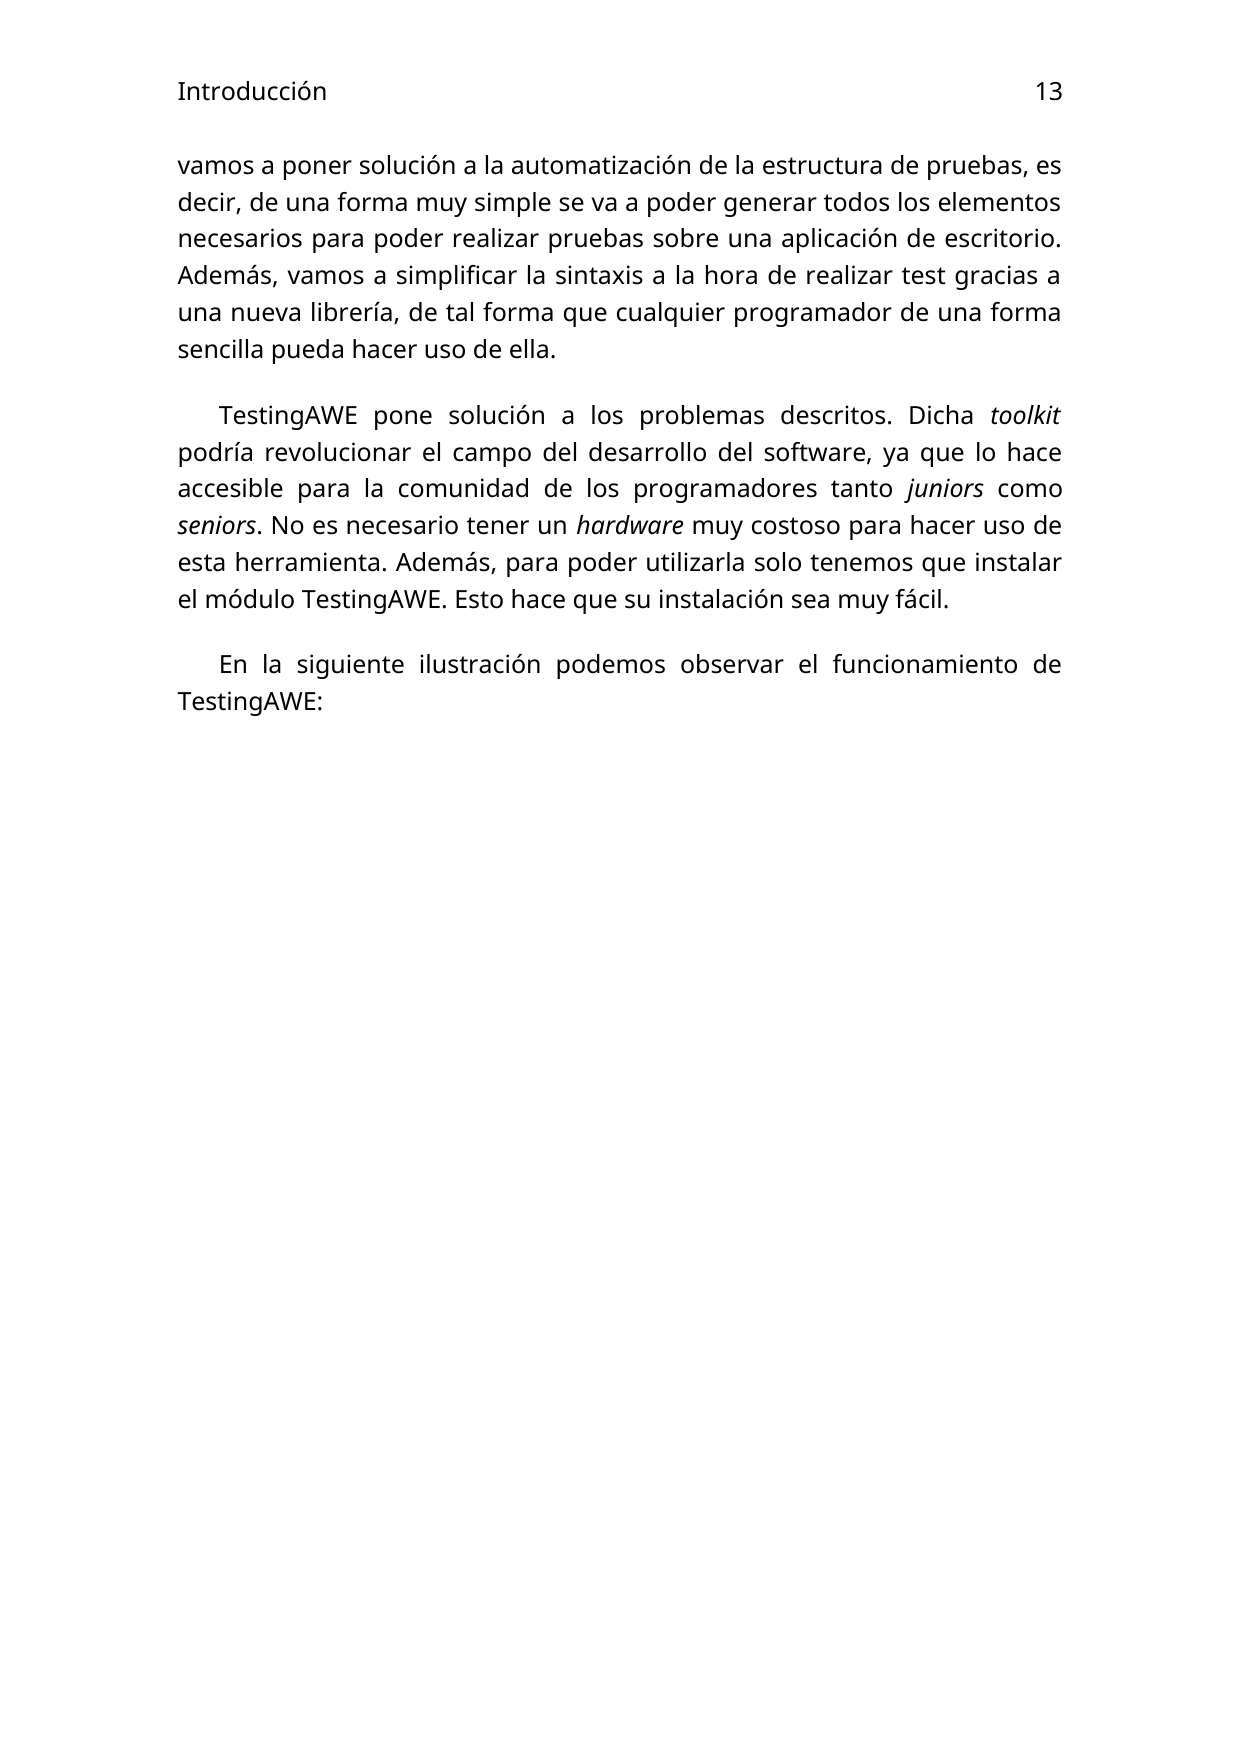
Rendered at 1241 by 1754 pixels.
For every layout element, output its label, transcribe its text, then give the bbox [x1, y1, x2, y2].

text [177, 148, 1063, 366]
text En la siguiente ilustración podemos observar el funcionamiento de TestingAWE: [177, 647, 1063, 718]
text TestingAWE pone solución a los problemas descritos. Dicha toolkit podría revolucionar el campo del desarrollo del software, ya que lo hace accesible para la comunidad de los programadores tanto juniors como seniors. No es necesario tener un hardware muy costoso para hacer uso de esta herramienta. Además, para poder utilizarla solo tenemos que instalar el módulo TestingAWE. Esto hace que su instalación sea muy fácil. [177, 397, 1063, 615]
